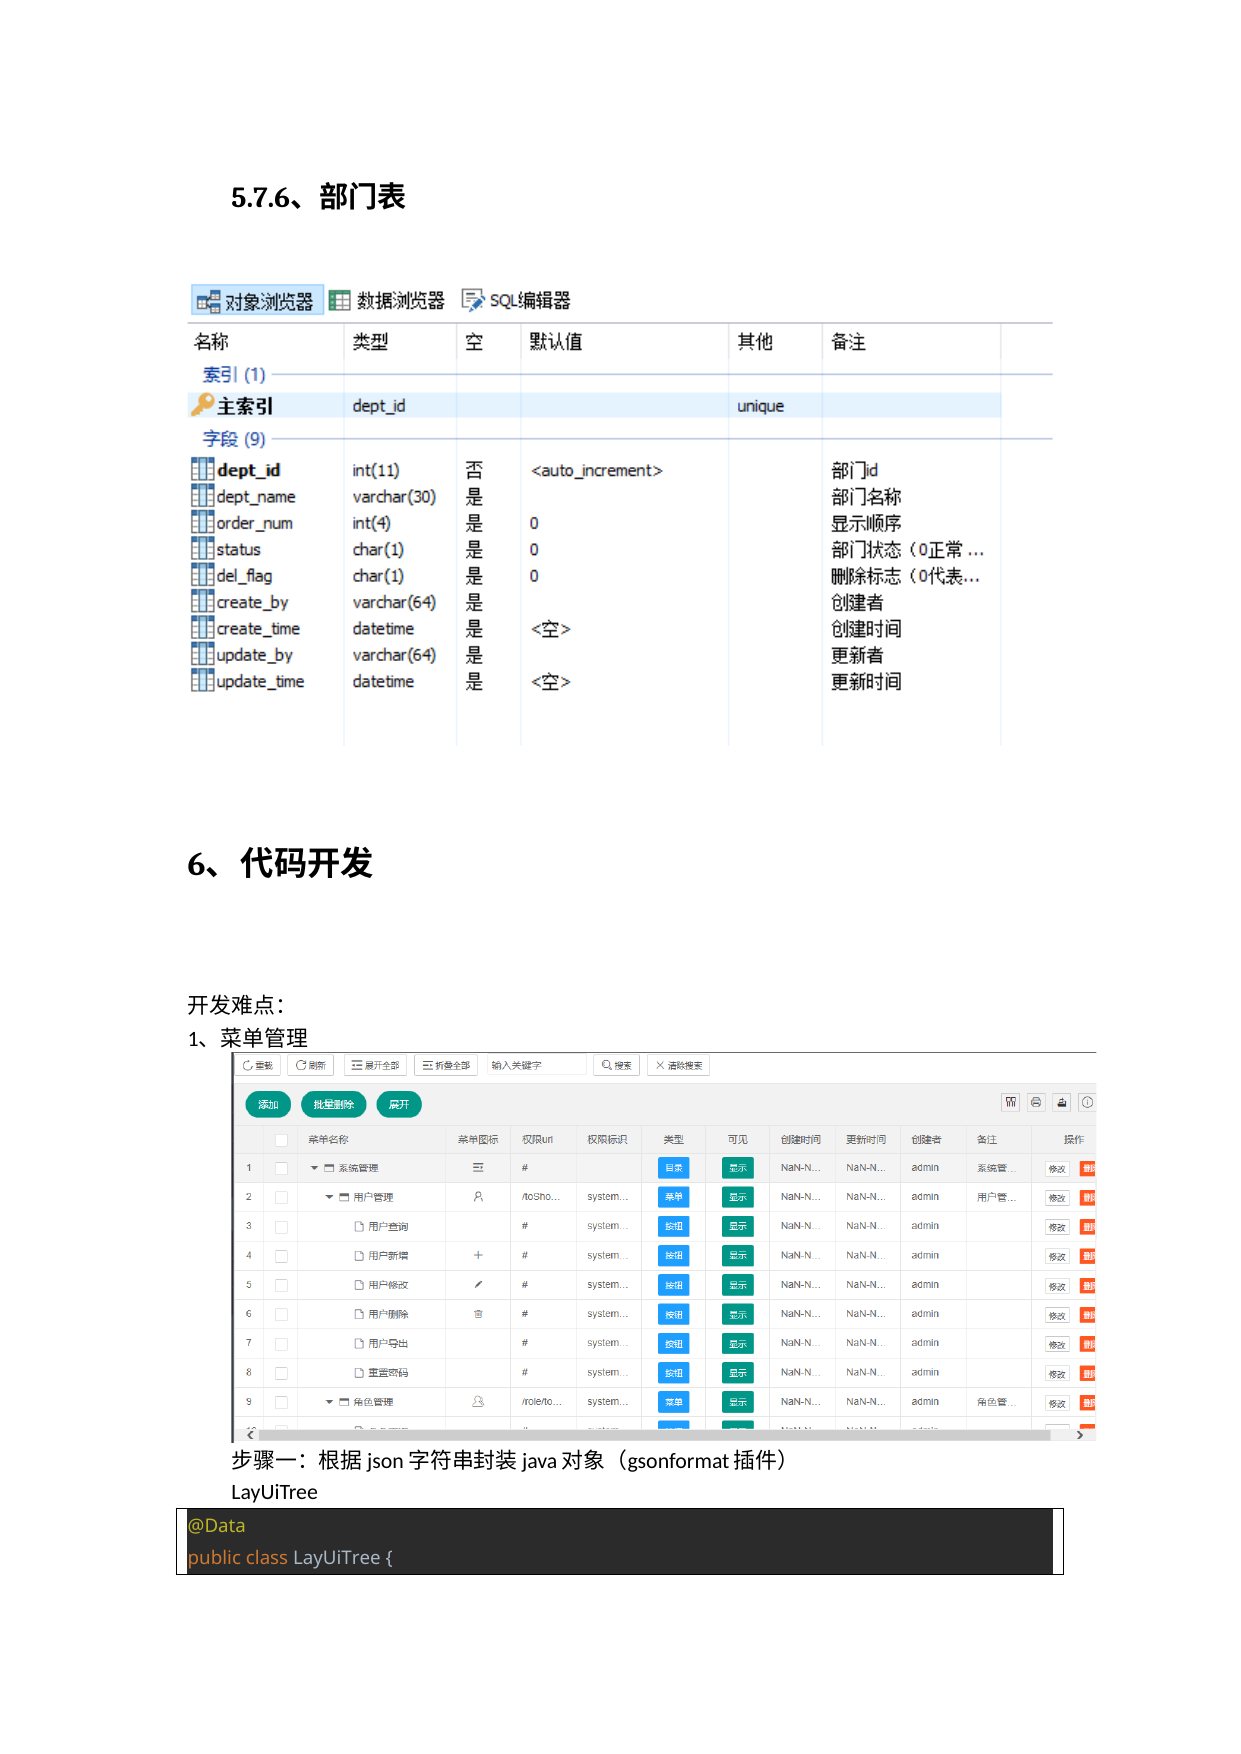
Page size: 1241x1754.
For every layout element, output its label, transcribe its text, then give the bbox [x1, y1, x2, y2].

text 步骤一：根据json字符串封装java对象（gsonformat插件） [187, 1443, 1053, 1475]
picture [231, 1052, 1097, 1443]
subtitle 代码开发 [187, 828, 1053, 893]
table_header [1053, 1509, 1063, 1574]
picture [187, 280, 1053, 746]
text 开发难点： [187, 988, 1053, 1020]
list 菜单管理 [187, 1020, 1053, 1053]
text LayUiTree [187, 1475, 1053, 1508]
subtitle 5.7.6、部门表 [187, 162, 1053, 227]
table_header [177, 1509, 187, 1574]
